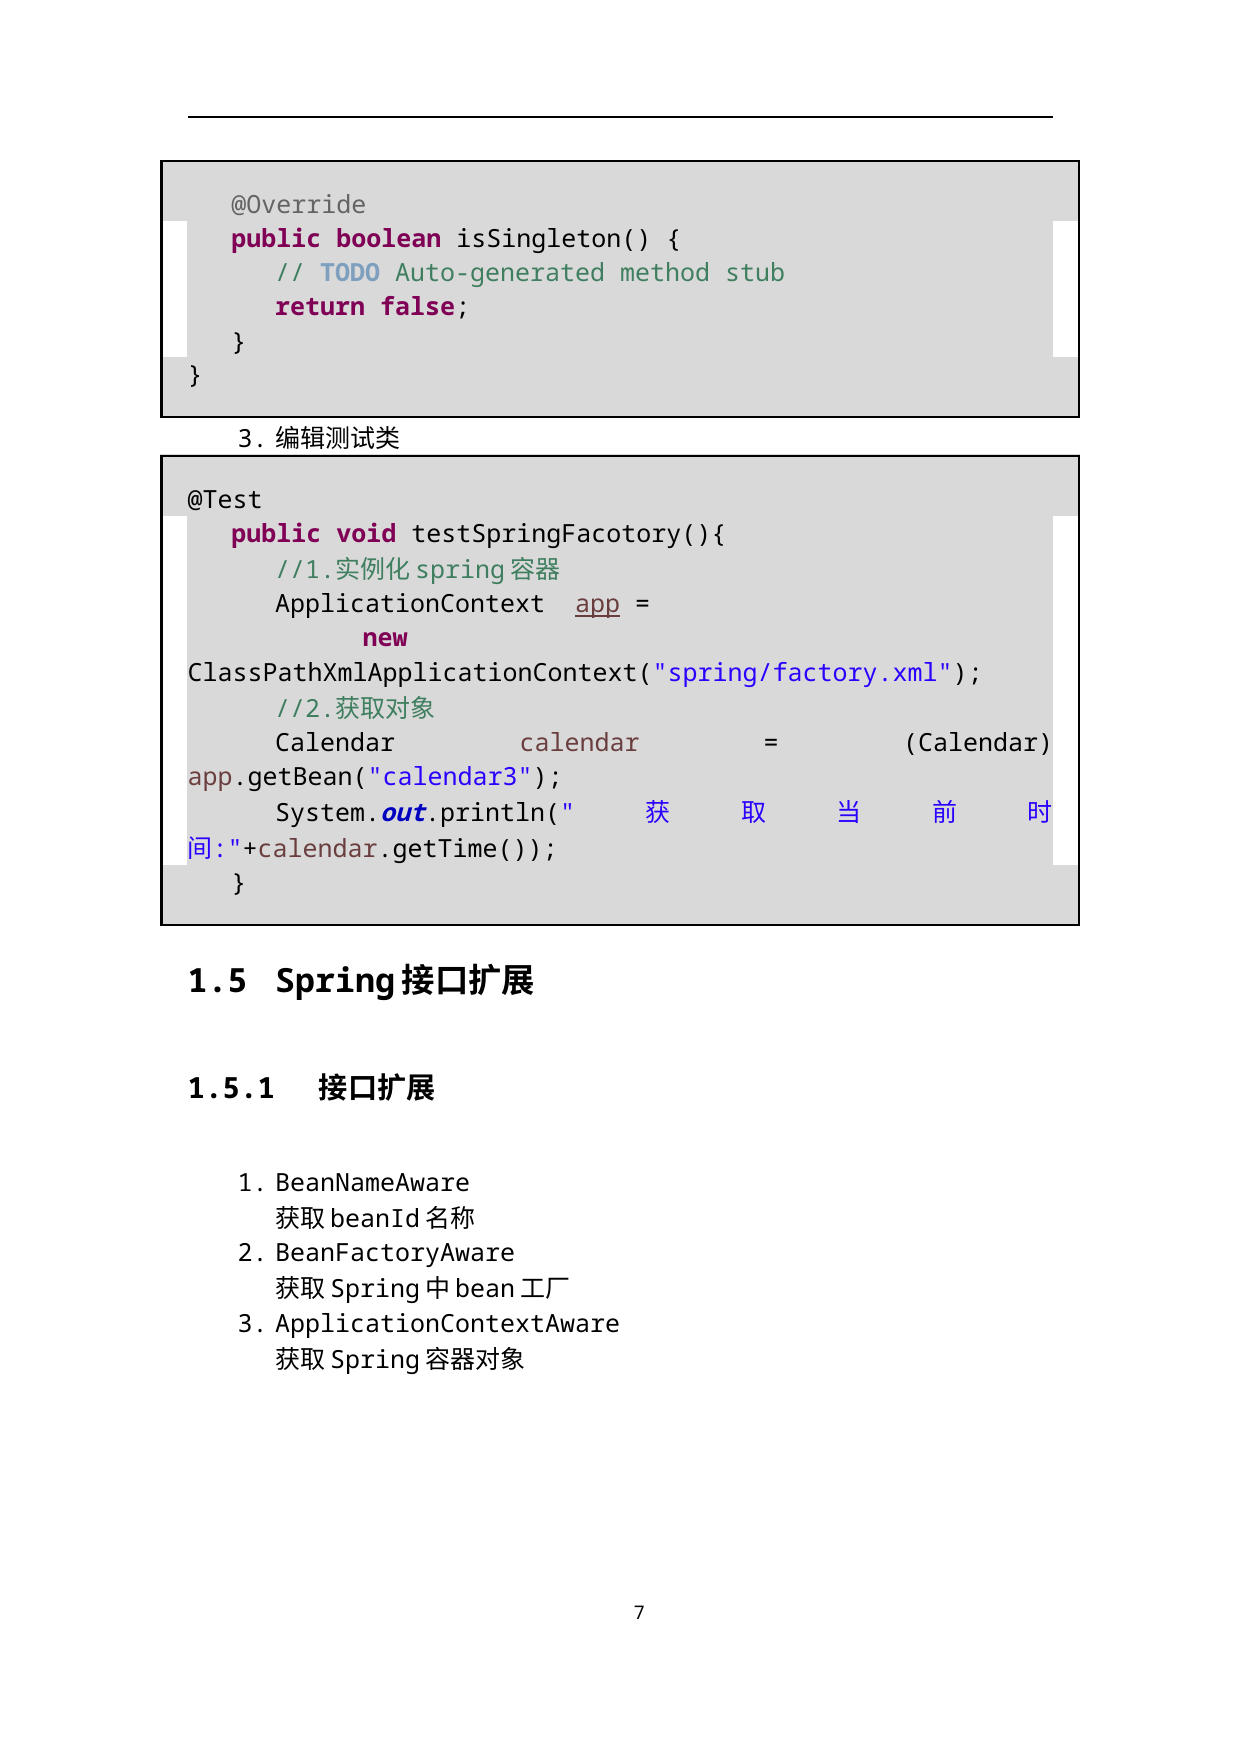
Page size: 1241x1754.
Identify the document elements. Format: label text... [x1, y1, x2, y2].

text System.out.println("获取当前时间:"+calendar.getTime()); [187, 793, 1053, 838]
list ApplicationContextAware [237, 1305, 1053, 1339]
text Calendar calendar = (Calendar) app.getBean("calendar3"); [187, 724, 1053, 793]
list BeanFactoryAware [237, 1235, 1053, 1269]
text } [163, 838, 1078, 924]
text } [163, 330, 1078, 416]
text //1.实例化spring容器 [187, 550, 1053, 586]
text new ClassPathXmlApplicationContext("spring/factory.xml"); [187, 620, 1053, 688]
subtitle 接口扩展 [187, 1064, 1053, 1107]
text // TODO Auto-generated method stub [187, 255, 1053, 289]
list 获取Spring中bean工厂 [275, 1269, 1053, 1305]
text public void testSpringFacotory(){ [187, 516, 1053, 550]
list 获取Spring容器对象 [275, 1339, 1053, 1376]
text @Test [163, 457, 1078, 516]
text //2.获取对象 [187, 688, 1053, 724]
text 获取beanId名称 [275, 1199, 1053, 1235]
text public boolean isSingleton() { [187, 221, 1053, 255]
subtitle Spring接口扩展 [187, 953, 1053, 1002]
text @Override [163, 162, 1078, 221]
list 编辑测试类 [237, 418, 1053, 454]
list BeanNameAware [237, 1164, 1053, 1199]
text return false; [187, 289, 1053, 323]
text ApplicationContext app = [187, 586, 1053, 620]
